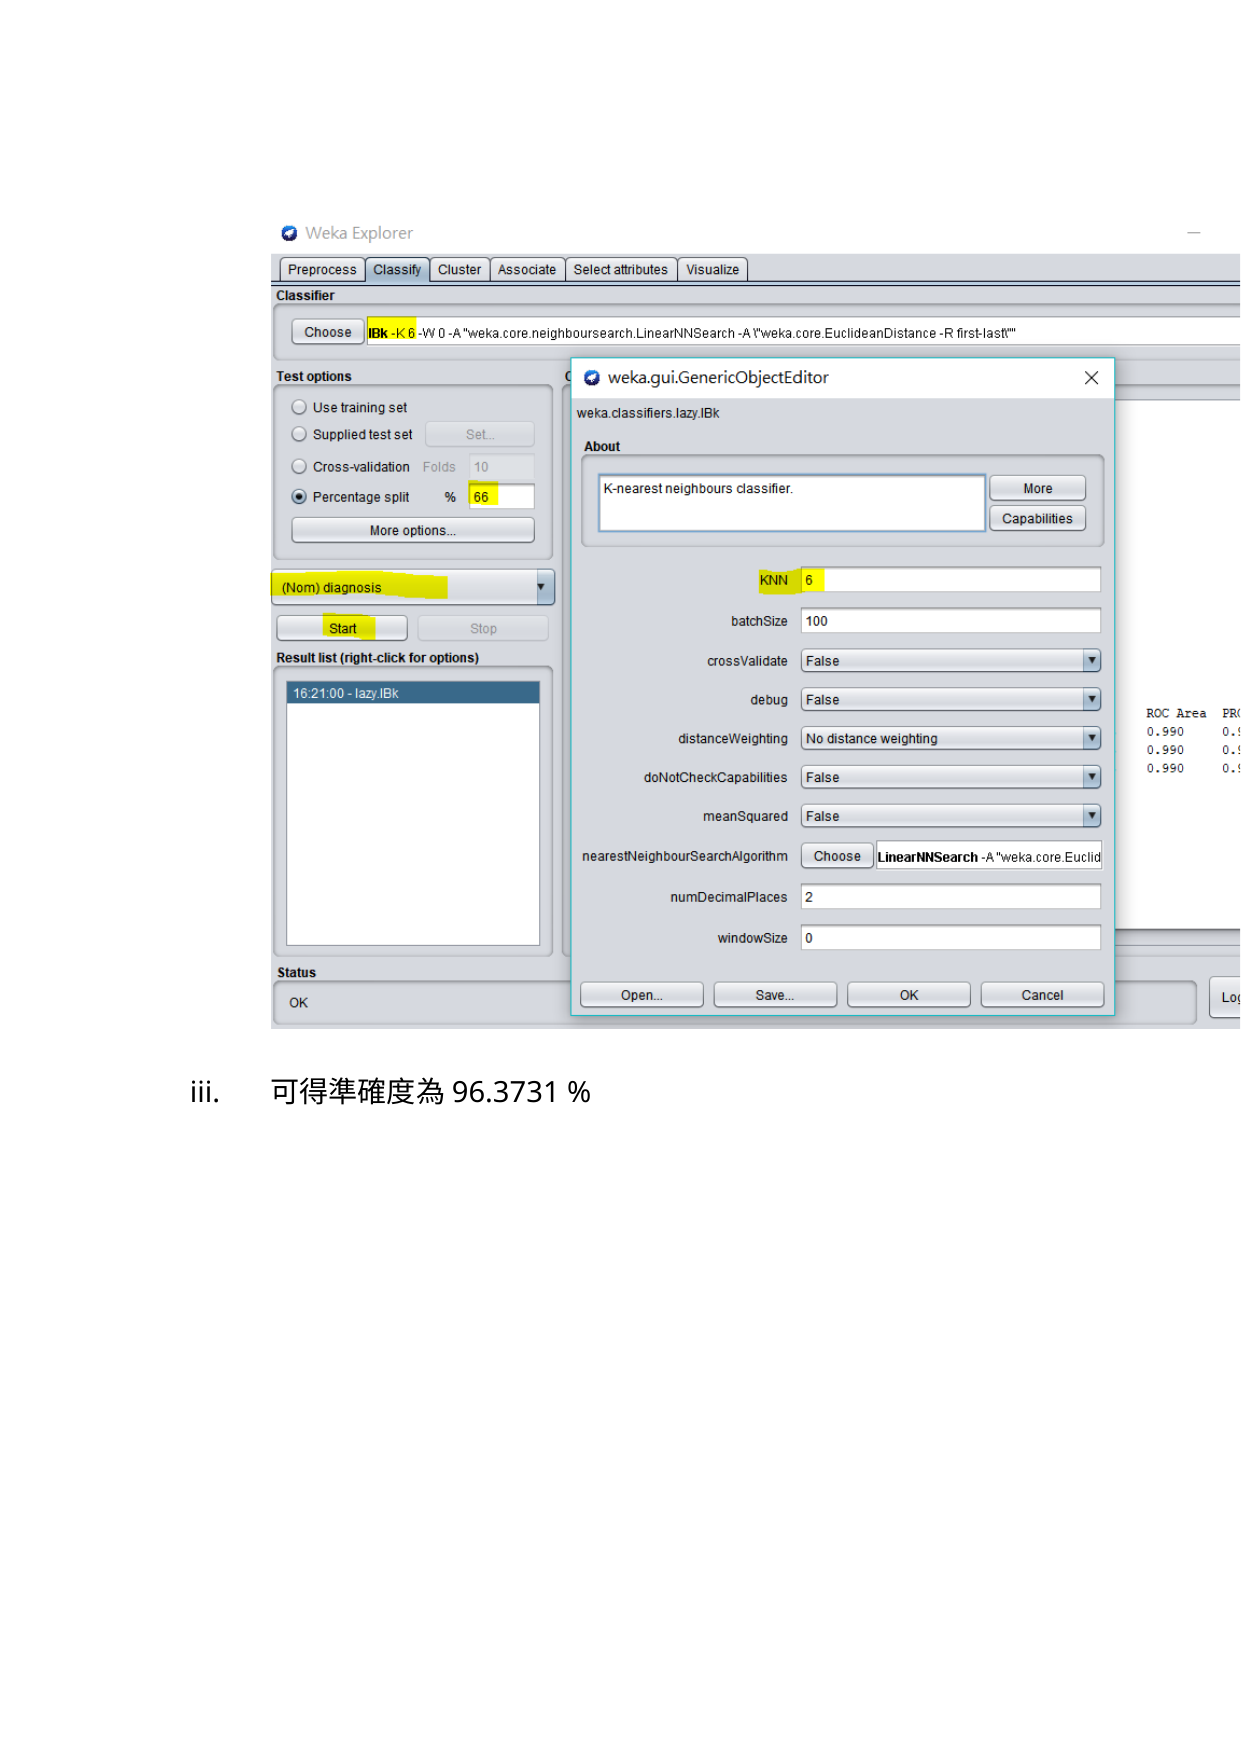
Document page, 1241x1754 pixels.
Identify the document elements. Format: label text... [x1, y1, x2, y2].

list 可得準確度為 96.3731 % [220, 1068, 1120, 1111]
picture [270, 216, 1241, 1029]
